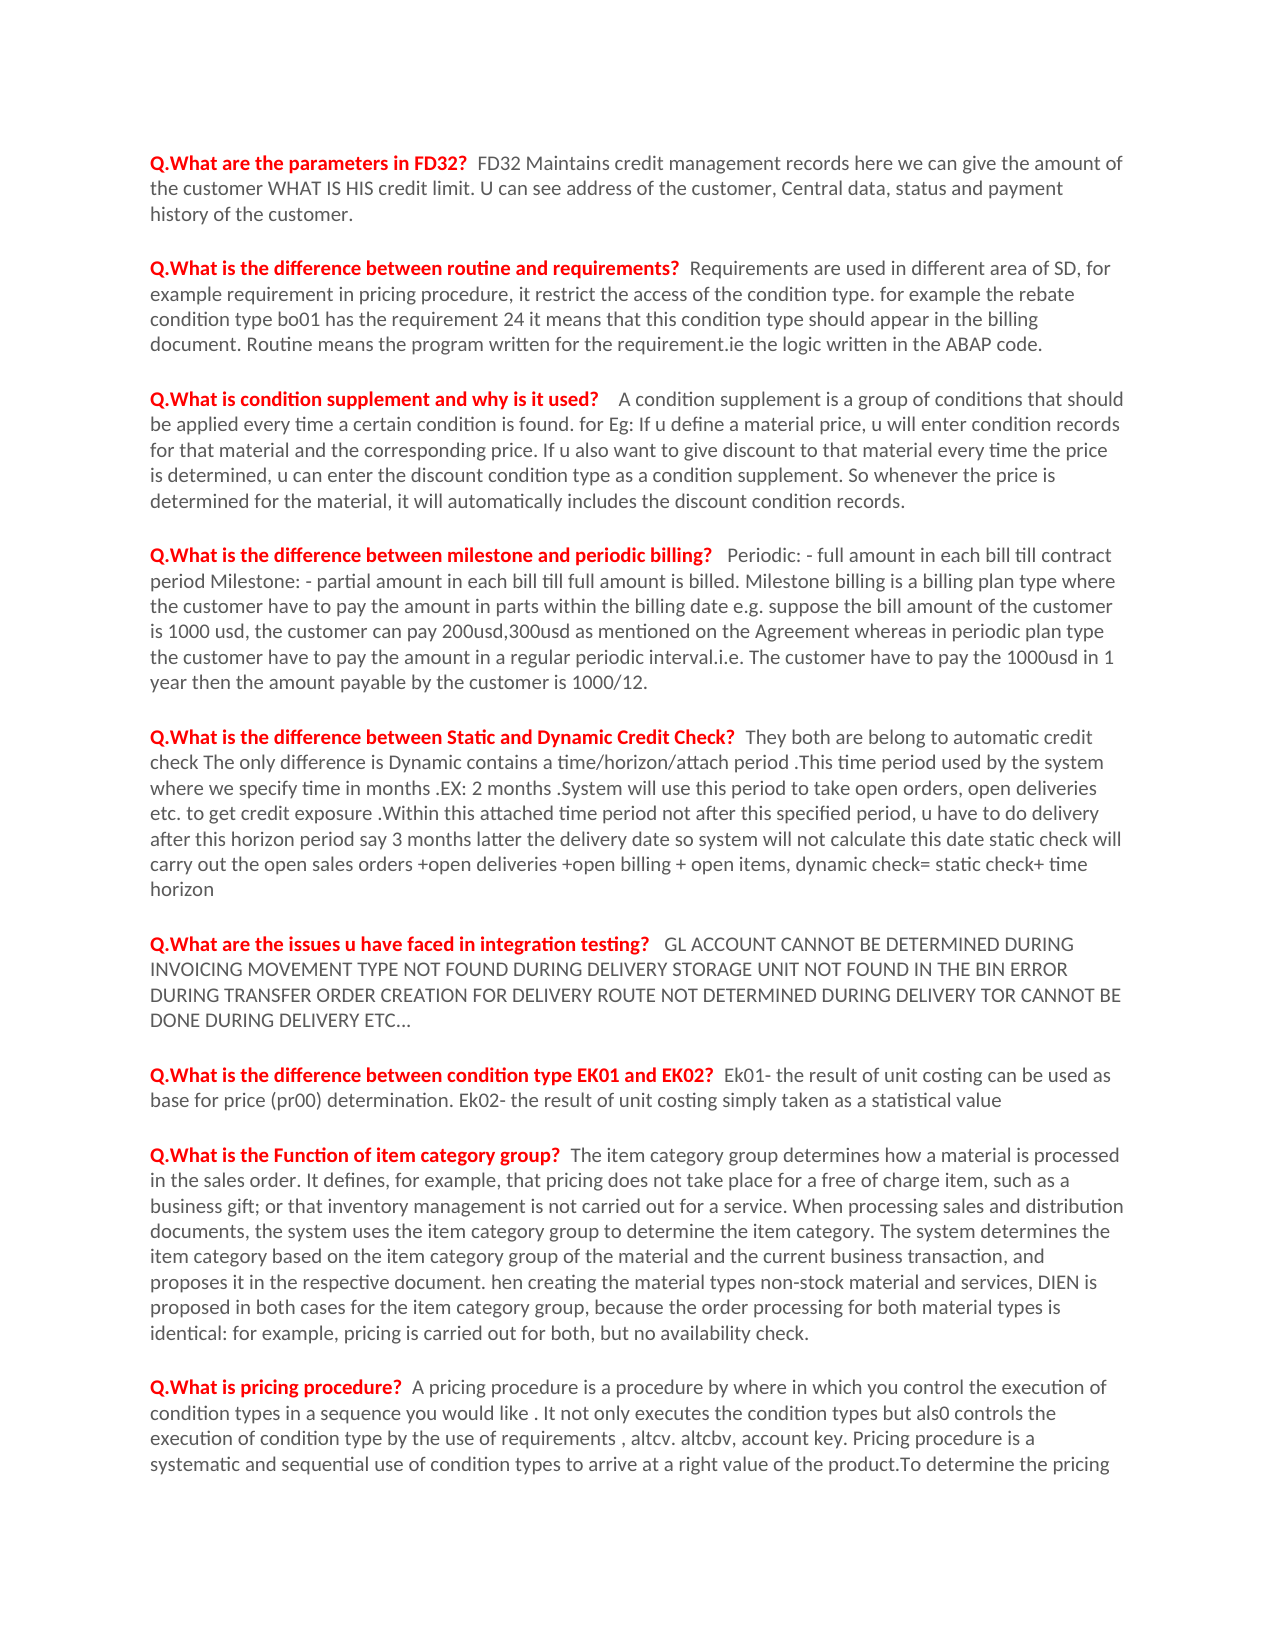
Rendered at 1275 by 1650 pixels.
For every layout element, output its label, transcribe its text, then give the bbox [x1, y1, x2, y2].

text Q.What are the parameters in FD32? FD32 Maintains credit management records here we can give the amount of the customer WHAT IS HIS credit limit. U can see address of the customer, Central data, status and payment history of the customer. [150, 150, 1125, 226]
text Q.What is the difference between condition type EK01 and EK02? Ek01- the result of unit costing can be used as base for price (pr00) determination. Ek02- the result of unit costing simply taken as a statistical value [150, 1062, 1125, 1113]
text Q.What are the issues u have faced in integration testing? GL ACCOUNT CANNOT BE DETERMINED DURING INVOICING MOVEMENT TYPE NOT FOUND DURING DELIVERY STORAGE UNIT NOT FOUND IN THE BIN ERROR DURING TRANSFER ORDER CREATION FOR DELIVERY ROUTE NOT DETERMINED DURING DELIVERY TOR CANNOT BE DONE DURING DELIVERY ETC... [150, 931, 1125, 1033]
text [150, 1374, 1125, 1476]
text Q.What is the difference between Static and Dynamic Credit Check? They both are belong to automatic credit check The only difference is Dynamic contains a time/horizon/attach period .This time period used by the system where we specify time in months .EX: 2 months .System will use this period to take open orders, open deliveries etc. to get credit exposure .Within this attached time period not after this specified period, u have to do delivery after this horizon period say 3 months latter the delivery date so system will not calculate this date static check will carry out the open sales orders +open deliveries +open billing + open items, dynamic check= static check+ time horizon [150, 724, 1125, 902]
text Q.What is the Function of item category group? The item category group determines how a material is processed in the sales order. It defines, for example, that pricing does not take place for a free of charge item, such as a business gift; or that inventory management is not carried out for a service. When processing sales and distribution documents, the system uses the item category group to determine the item category. The system determines the item category based on the item category group of the material and the current business transaction, and proposes it in the respective document. hen creating the material types non-stock material and services, DIEN is proposed in both cases for the item category group, because the order processing for both material types is identical: for example, pricing is carried out for both, but no availability check. [150, 1142, 1125, 1345]
text Q.What is the difference between routine and requirements? Requirements are used in different area of SD, for example requirement in pricing procedure, it restrict the access of the condition type. for example the rebate condition type bo01 has the requirement 24 it means that this condition type should appear in the billing document. Routine means the program written for the requirement.ie the logic written in the ABAP code. [150, 255, 1125, 357]
text Q.What is the difference between milestone and periodic billing? Periodic: - full amount in each bill till contract period Milestone: - partial amount in each bill till full amount is billed. Milestone billing is a billing plan type where the customer have to pay the amount in parts within the billing date e.g. suppose the bill amount of the customer is 1000 usd, the customer can pay 200usd,300usd as mentioned on the Agreement whereas in periodic plan type the customer have to pay the amount in a regular periodic interval.i.e. The customer have to pay the 1000usd in 1 year then the amount payable by the customer is 1000/12. [150, 542, 1125, 695]
text Q.What is condition supplement and why is it used? A condition supplement is a group of conditions that should be applied every time a certain condition is found. for Eg: If u define a material price, u will enter condition records for that material and the corresponding price. If u also want to give discount to that material every time the price is determined, u can enter the discount condition type as a condition supplement. So whenever the price is determined for the material, it will automatically includes the discount condition records. [150, 386, 1125, 513]
